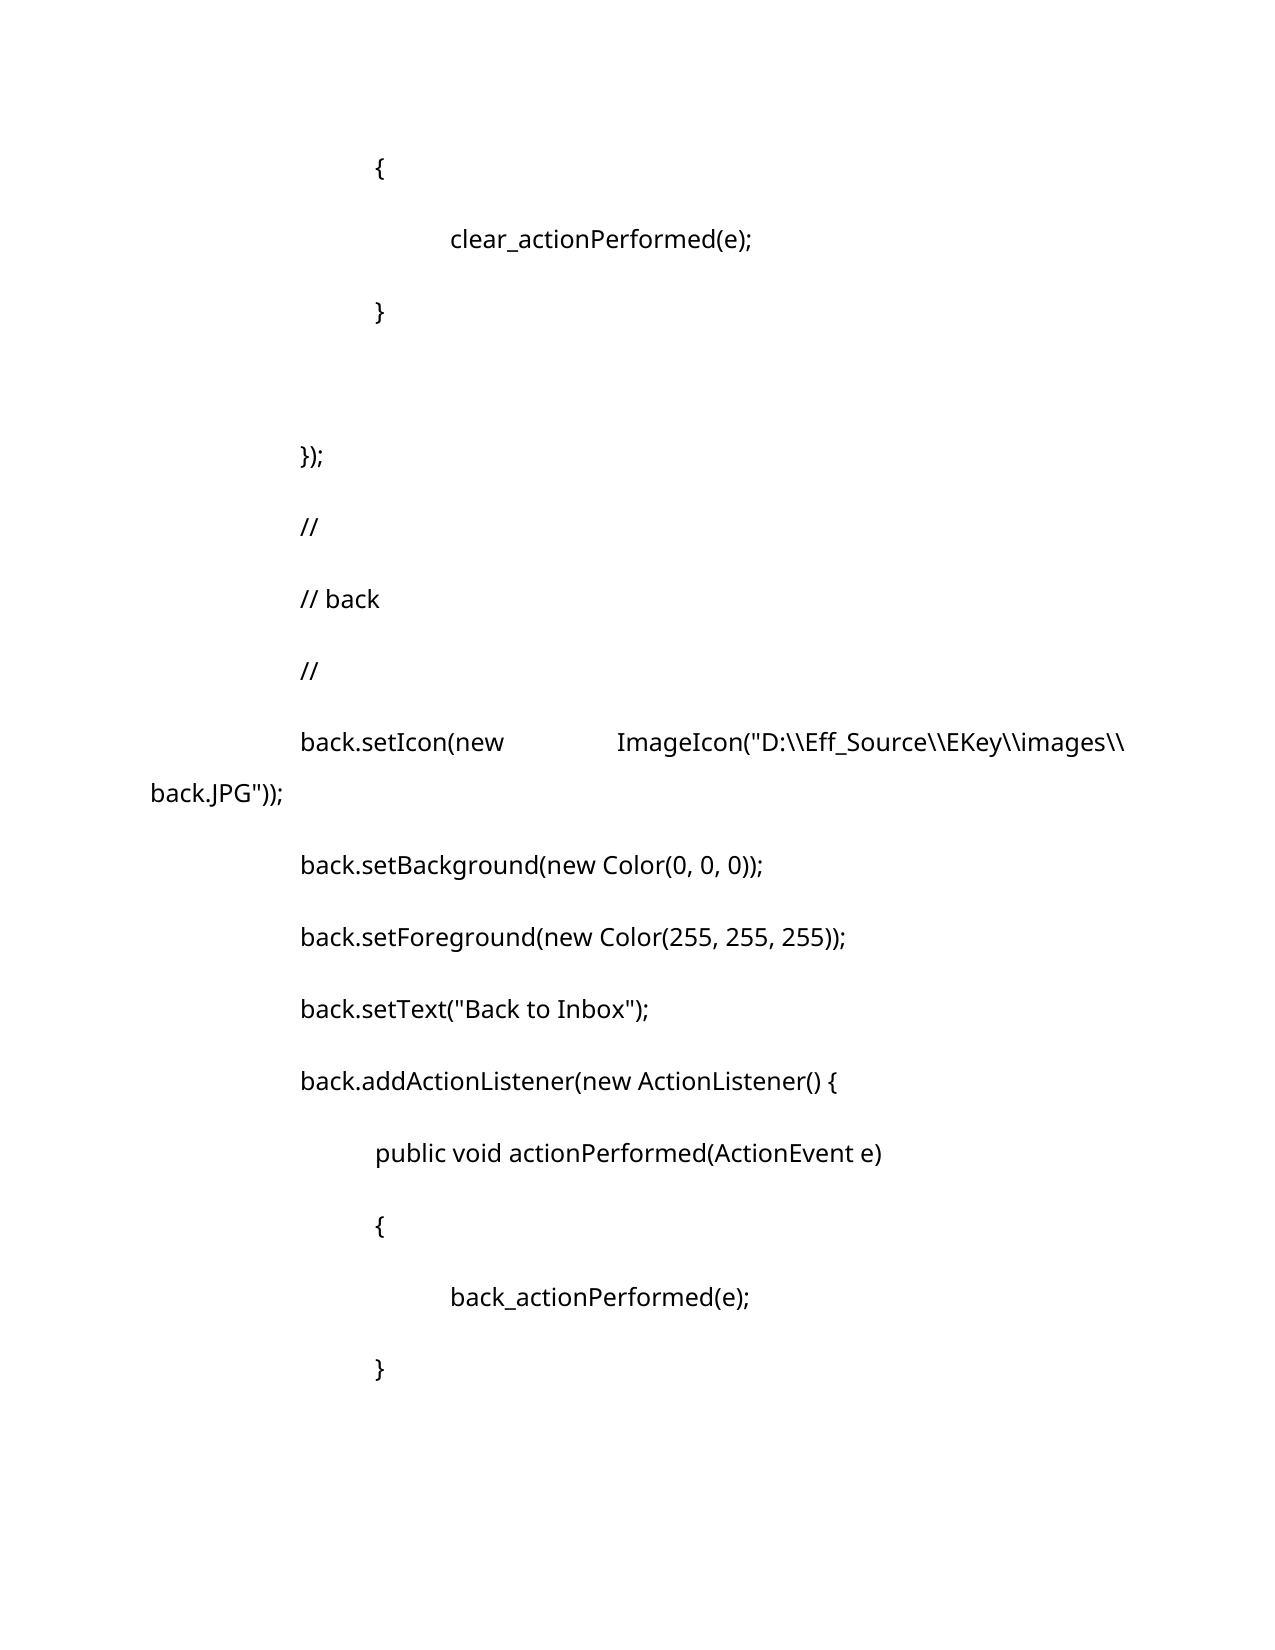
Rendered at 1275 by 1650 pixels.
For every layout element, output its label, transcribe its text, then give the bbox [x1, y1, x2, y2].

text back_actionPerformed(e); [150, 1279, 1125, 1313]
text back.addActionListener(new ActionListener() { [150, 1063, 1125, 1098]
text { [150, 150, 1125, 184]
text // [150, 653, 1125, 687]
text back.setForeground(new Color(255, 255, 255)); [150, 920, 1125, 954]
text back.setBackground(new Color(0, 0, 0)); [150, 848, 1125, 882]
text public void actionPerformed(ActionEvent e) [150, 1135, 1125, 1169]
text }); [150, 437, 1125, 472]
text } [150, 294, 1125, 328]
text back.setIcon(new ImageIcon("D:\\Eff_Source\\EKey\\images\\back.JPG")); [150, 725, 1125, 810]
text // [150, 509, 1125, 543]
text { [150, 1207, 1125, 1241]
text back.setText("Back to Inbox"); [150, 992, 1125, 1026]
text } [150, 1351, 1125, 1385]
text clear_actionPerformed(e); [150, 222, 1125, 256]
text // back [150, 581, 1125, 615]
